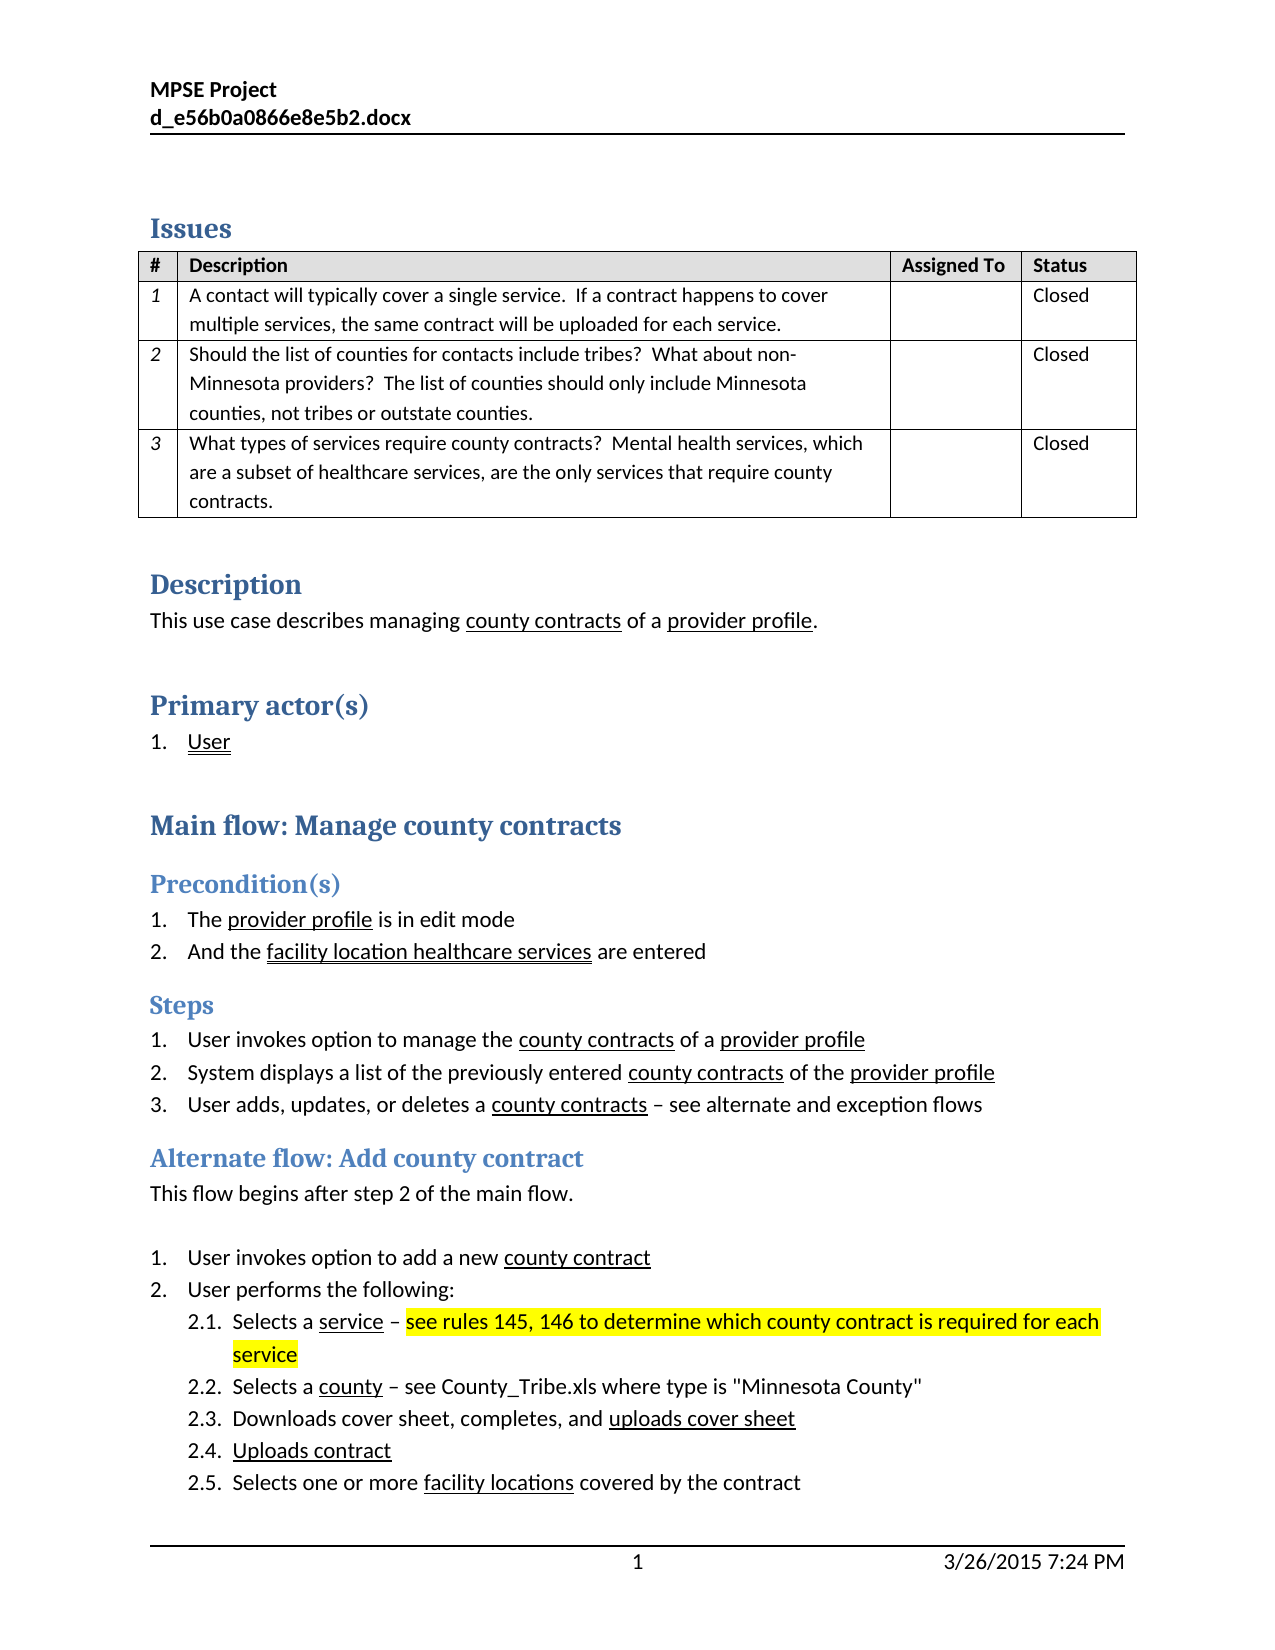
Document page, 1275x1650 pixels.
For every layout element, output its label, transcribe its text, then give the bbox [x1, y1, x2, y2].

table_cell Closed [1022, 341, 1136, 429]
text This use case describes managing county contracts of a provider profile. [150, 607, 1125, 635]
subtitle Precondition(s) [150, 869, 1125, 900]
list User adds, updates, or deletes a county contracts – see alternate and exception flows [150, 1090, 1125, 1118]
table_cell 1 [139, 282, 177, 340]
list Uploads contract [187, 1436, 1125, 1464]
table_cell [891, 430, 1021, 517]
list Selects one or more facility locations covered by the contract [187, 1468, 1125, 1496]
table_cell [891, 341, 1021, 429]
subtitle Primary actor(s) [150, 689, 1125, 722]
text This flow begins after step 2 of the main flow. [150, 1179, 1125, 1207]
subtitle Description [150, 568, 1125, 602]
table_cell 2 [139, 341, 177, 429]
table_cell A contact will typically cover a single service. If a contract happens to cover multiple services, the same contract will be uploaded for each service. [178, 282, 890, 340]
table_header # [139, 252, 177, 281]
subtitle Main flow: Manage county contracts [150, 809, 1125, 843]
table_cell [891, 282, 1021, 340]
table_header Description [178, 252, 890, 281]
table_cell What types of services require county contracts? Mental health services, which are a subset of healthcare services, are the only services that require county contracts. [178, 430, 890, 517]
list User invokes option to manage the county contracts of a provider profile [150, 1026, 1125, 1054]
table_header Assigned To [891, 252, 1021, 281]
list Selects a county – see County_Tribe.xls where type is "Minnesota County" [187, 1372, 1125, 1400]
table_header Status [1022, 252, 1136, 281]
table_cell Closed [1022, 282, 1136, 340]
list Selects a service – see rules 145, 146 to determine which county contract is required for each service [187, 1307, 1125, 1368]
list User performs the following: [150, 1275, 1125, 1303]
list User [150, 727, 1125, 755]
list Downloads cover sheet, completes, and uploads cover sheet [187, 1404, 1125, 1432]
subtitle Alternate flow: Add county contract [150, 1143, 1125, 1174]
subtitle Issues [150, 213, 1125, 246]
subtitle Steps [150, 990, 1125, 1021]
table_cell 3 [139, 430, 177, 517]
list User invokes option to add a new county contract [150, 1243, 1125, 1271]
table_cell Closed [1022, 430, 1136, 517]
list And the facility location healthcare services are entered [150, 937, 1125, 965]
list System displays a list of the previously entered county contracts of the provider profile [150, 1058, 1125, 1086]
table_cell Should the list of counties for contacts include tribes? What about non-Minnesota providers? The list of counties should only include Minnesota counties, not tribes or outstate counties. [178, 341, 890, 429]
list The provider profile is in edit mode [150, 905, 1125, 933]
